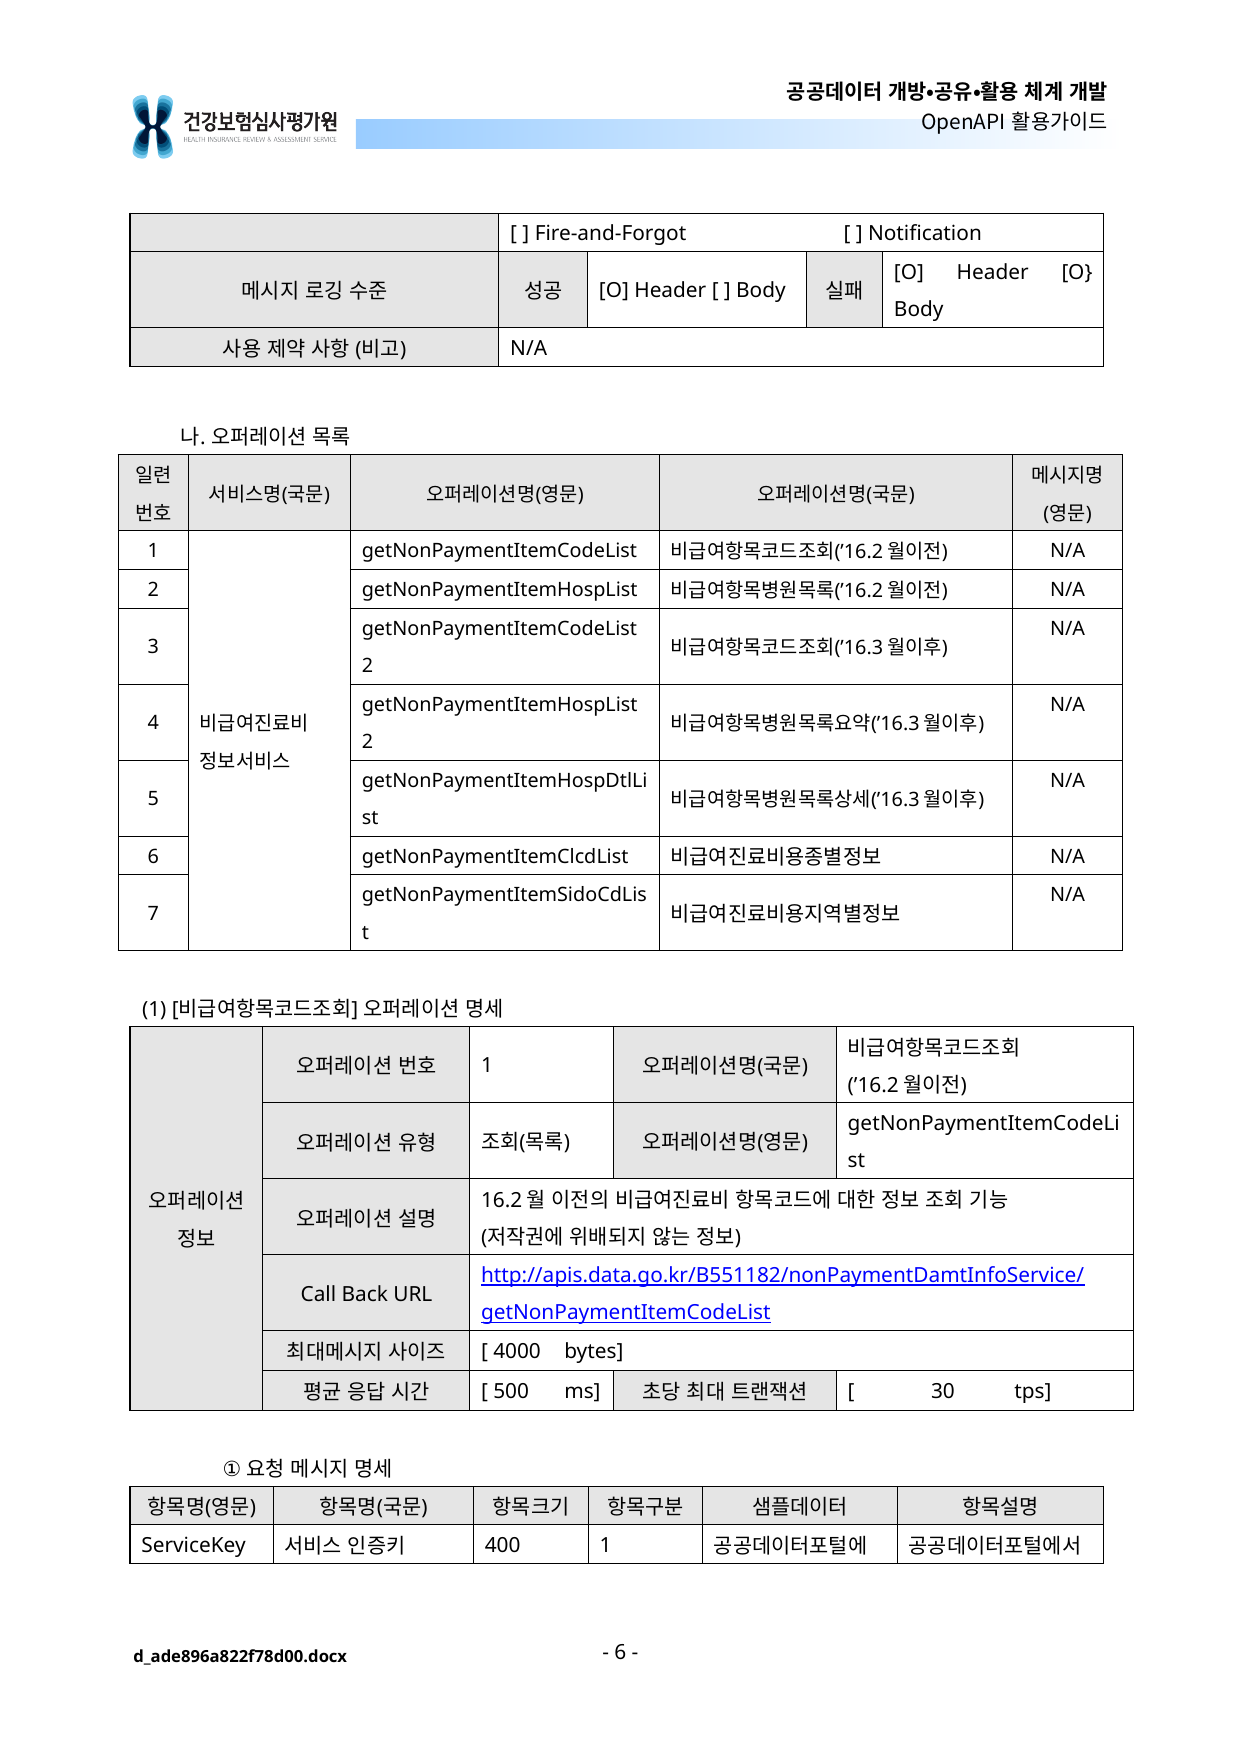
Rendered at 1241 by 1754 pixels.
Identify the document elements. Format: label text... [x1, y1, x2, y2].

table_cell 실패 [807, 252, 882, 327]
table_header 1 [470, 1027, 613, 1102]
table_cell 비급여진료비용종별정보 [660, 837, 1012, 874]
table_cell N/A [1013, 685, 1122, 759]
table_cell N/A [1013, 837, 1122, 874]
table_cell 3 [119, 609, 188, 683]
table_cell 오퍼레이션명(영문) [614, 1103, 836, 1178]
table_cell 1 [119, 531, 188, 569]
table_cell 1 [589, 1525, 702, 1563]
table_cell getNonPaymentItemClcdList [351, 837, 659, 874]
table_cell getNonPaymentItemHospList [351, 570, 659, 607]
table_cell 성공 [499, 252, 587, 327]
table_cell 비급여항목병원목록(’16.2월이전) [660, 570, 1012, 607]
table_cell 서비스 인증키 [274, 1525, 473, 1563]
table_cell ServiceKey [131, 1525, 273, 1563]
table_cell 조회(목록) [470, 1103, 613, 1178]
table_cell 400 [474, 1525, 588, 1563]
table_header 오퍼레이션명(국문) [614, 1027, 836, 1102]
table_cell 비급여항목병원목록상세(’16.3월이후) [660, 761, 1012, 836]
table_cell N/A [1013, 531, 1122, 569]
table_cell 비급여진료비 정보서비스 [189, 531, 350, 950]
table_cell getNonPaymentItemCodeList [837, 1103, 1133, 1178]
table_header 오퍼레이션명(영문) [351, 455, 659, 530]
subtitle 오퍼레이션 목록 [181, 417, 1122, 454]
table_cell 공공데이터포털에서 받은 인증키 [703, 1525, 897, 1563]
table_cell 5 [119, 761, 188, 836]
table_cell N/A [1013, 875, 1122, 950]
table_cell getNonPaymentItemSidoCdList [351, 875, 659, 950]
table_cell 오퍼레이션 설명 [263, 1179, 469, 1254]
table_header 메시지명(영문) [1013, 455, 1122, 530]
table_cell [O] Request-Response [ ] Publish-Subscribe [ ] Fire-and-Forgot [ ] Notification [499, 214, 1103, 251]
table_header 오퍼레이션 번호 [263, 1027, 469, 1102]
table_cell 사용 제약 사항 (비고) [131, 328, 498, 366]
table_cell N/A [1013, 761, 1122, 836]
picture [118, 88, 355, 166]
table_cell 2 [119, 570, 188, 607]
table_header 항목구분 [589, 1487, 702, 1524]
table_header 샘플데이터 [703, 1487, 897, 1524]
table_cell 비급여진료비용지역별정보 [660, 875, 1012, 950]
table_cell getNonPaymentItemHospList2 [351, 685, 659, 759]
table_cell [ 4000 bytes] [470, 1331, 1133, 1370]
table_cell 6 [119, 837, 188, 874]
table_cell 비급여항목코드조회(’16.3월이후) [660, 609, 1012, 683]
table_cell 메시지 교환 유형 [131, 214, 498, 251]
table_header 서비스명(국문) [189, 455, 350, 530]
table_cell N/A [1013, 570, 1122, 607]
table_cell 평균 응답 시간 [263, 1371, 469, 1410]
table_cell N/A [499, 328, 1103, 366]
table_cell 최대메시지 사이즈 [263, 1331, 469, 1370]
table_cell 16.2월 이전의 비급여진료비 항목코드에 대한 정보 조회 기능 (저작권에 위배되지 않는 정보) [470, 1179, 1133, 1254]
table_cell http://apis.data.go.kr/B551182/nonPaymentDamtInfoService/getNonPaymentItemCodeList [470, 1255, 1133, 1330]
table_cell N/A [1013, 609, 1122, 683]
table_cell 오퍼레이션 유형 [263, 1103, 469, 1178]
table_cell 4 [119, 685, 188, 759]
table_header 항목명(국문) [274, 1487, 473, 1524]
table_header 일련번호 [119, 455, 188, 530]
table_cell 공공데이터포털에서 받은 인증키 [898, 1525, 1103, 1563]
table_cell [ 500 ms] [470, 1371, 613, 1410]
table_cell getNonPaymentItemHospDtlList [351, 761, 659, 836]
table_cell 비급여항목병원목록요약(’16.3월이후) [660, 685, 1012, 759]
table_cell 비급여항목코드조회(’16.2월이전) [660, 531, 1012, 569]
table_cell [ 30 tps] [837, 1371, 1133, 1410]
table_header 항목크기 [474, 1487, 588, 1524]
table_cell [O] Header [ ] Body [588, 252, 806, 327]
table_header 오퍼레이션명(국문) [660, 455, 1012, 530]
table_cell getNonPaymentItemCodeList [351, 531, 659, 569]
table_header 오퍼레이션 정보 [131, 1027, 262, 1410]
subtitle [비급여항목코드조회] 오퍼레이션 명세 [142, 989, 1122, 1026]
table_cell 초당 최대 트랜잭션 [614, 1371, 836, 1410]
subtitle 요청 메시지 명세 [222, 1448, 1122, 1486]
table_cell Call Back URL [263, 1255, 469, 1330]
table_cell 메시지 로깅 수준 [131, 252, 498, 327]
table_cell getNonPaymentItemCodeList2 [351, 609, 659, 683]
table_header 항목명(영문) [131, 1487, 273, 1524]
table_header 항목설명 [898, 1487, 1103, 1524]
table_cell [O] Header [O} Body [883, 252, 1103, 327]
table_header 비급여항목코드조회 (’16.2월이전) [837, 1027, 1133, 1102]
table_cell 7 [119, 875, 188, 950]
